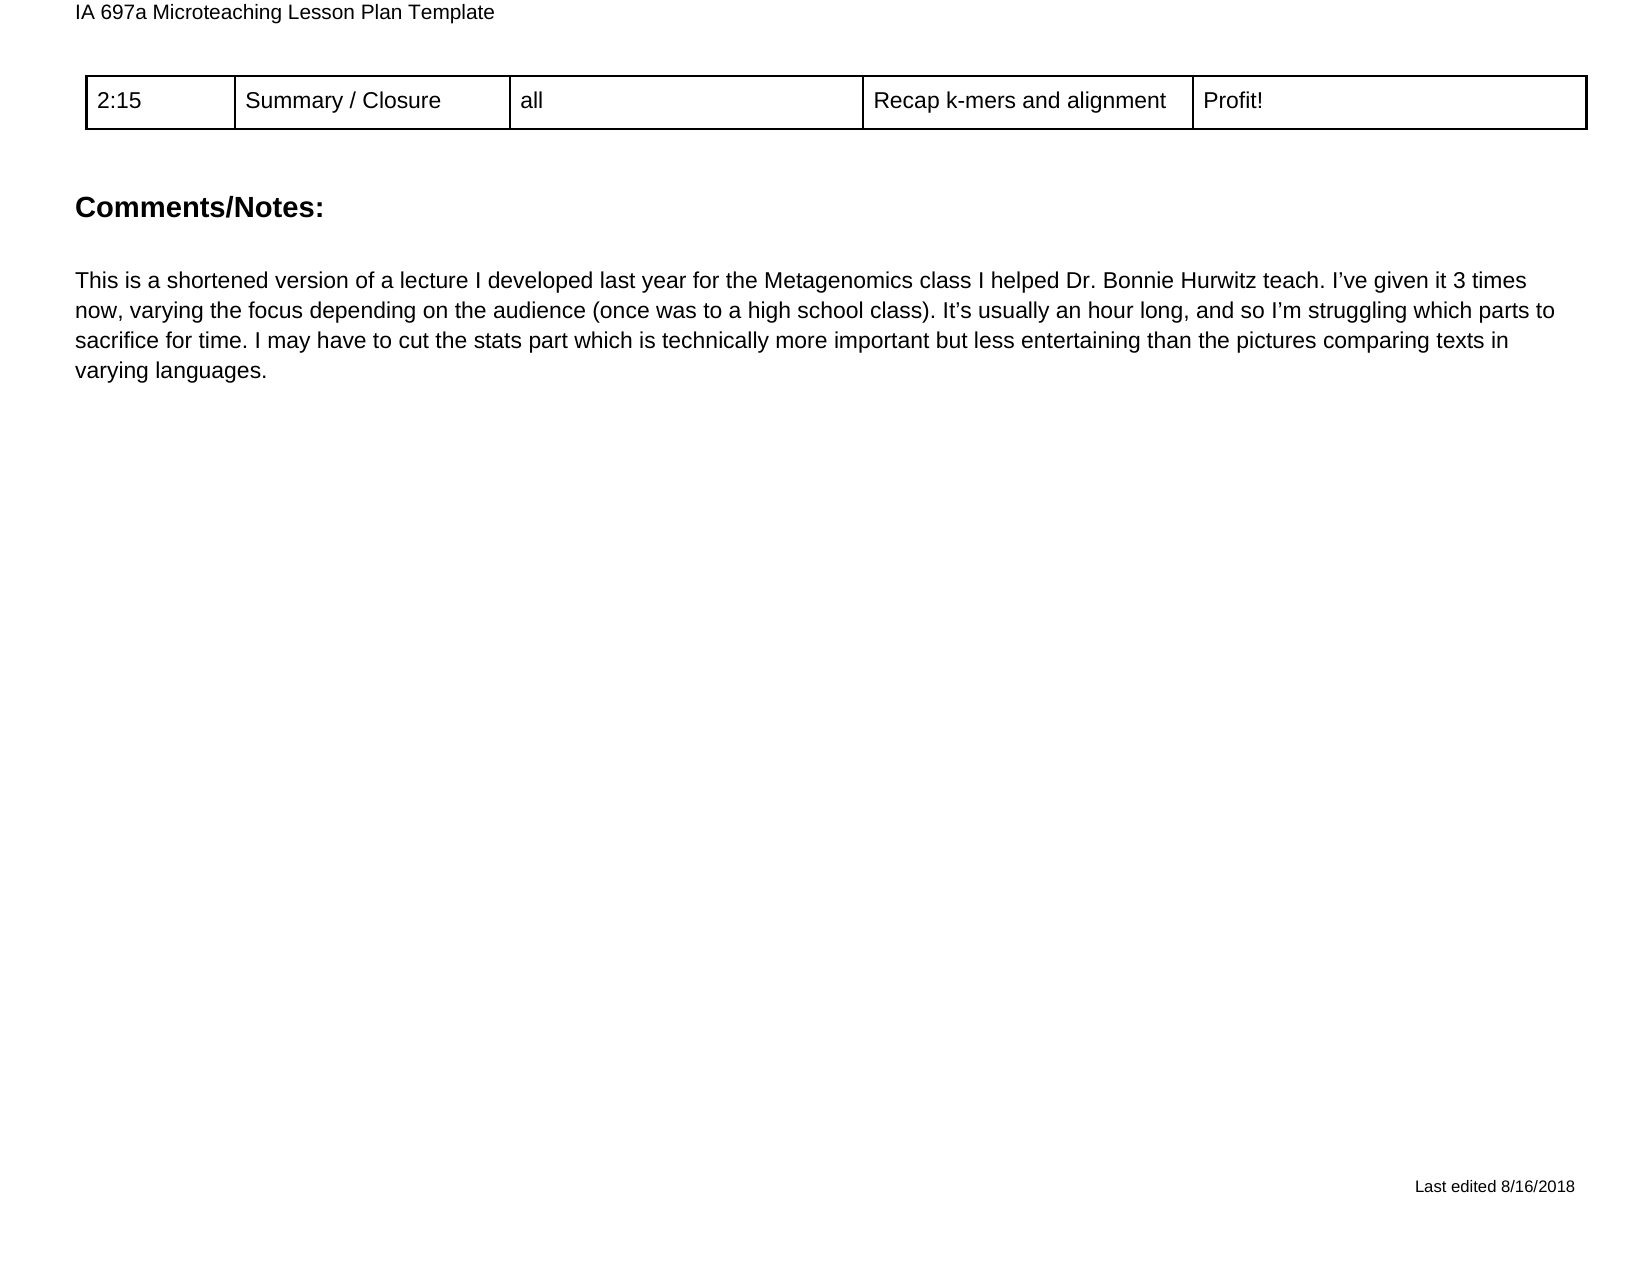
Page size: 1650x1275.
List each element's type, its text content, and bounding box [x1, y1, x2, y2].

table_cell 2:15 [88, 77, 234, 128]
table_cell Summary / Closure [236, 77, 509, 128]
subtitle Comments/Notes: [75, 189, 1575, 223]
table_cell Profit! [1194, 77, 1585, 128]
table_cell all [511, 77, 862, 128]
table_cell Recap k-mers and alignment [864, 77, 1192, 128]
text This is a shortened version of a lecture I developed last year for the Metagenomics class I helped Dr. Bonnie Hurwitz teach. I’ve given it 3 times now, varying the focus depending on the audience (once was to a high school class). It’s usually an hour long, and so I’m struggling which parts to sacrifice for time. I may have to cut the stats part which is technically more important but less entertaining than the pictures comparing texts in varying languages. [75, 267, 1575, 384]
